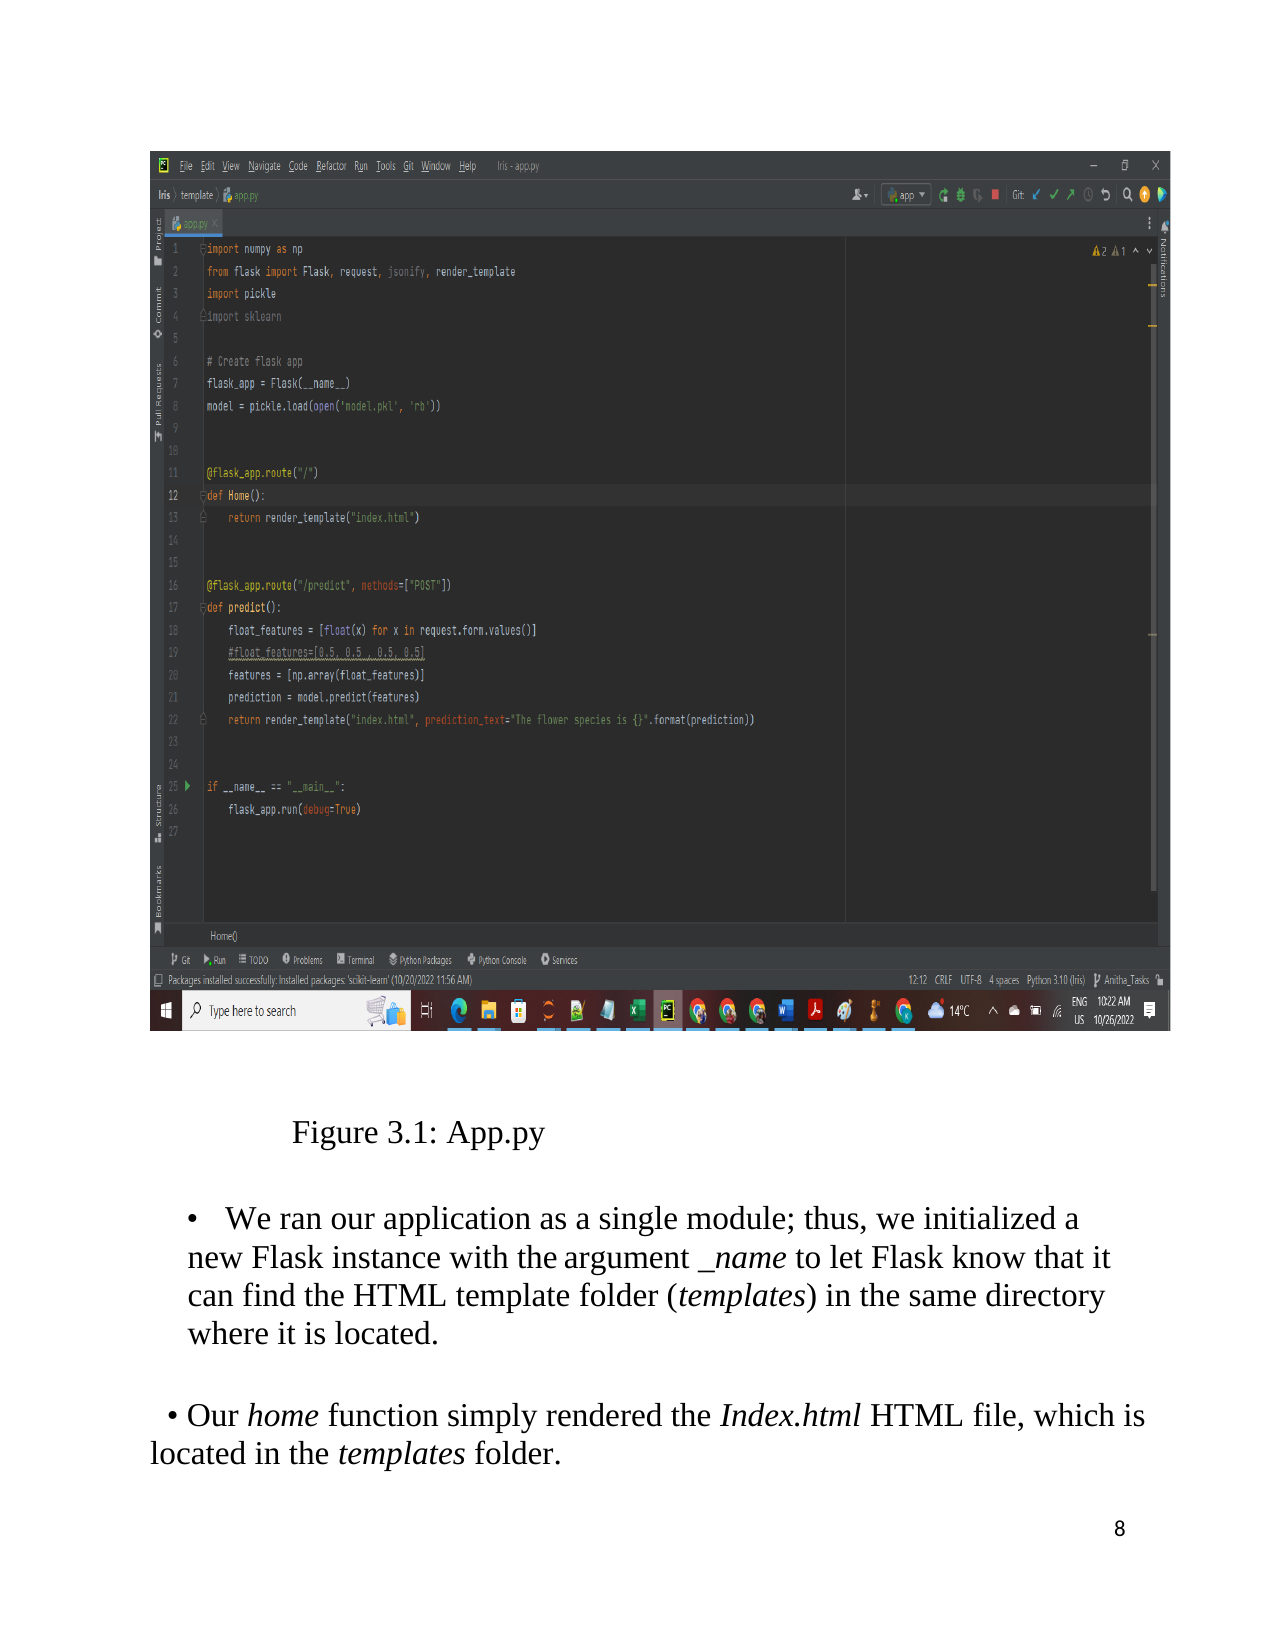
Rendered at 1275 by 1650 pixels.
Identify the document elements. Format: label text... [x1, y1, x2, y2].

picture [150, 151, 1171, 1098]
list We ran our application as a single module; thus, we initialized a new Flask instance with the argument _name to let Flask know that it can find the HTML template folder (templates) in the same directory where it is located. [186, 1199, 1130, 1352]
text • Our home function simply rendered the Index.html HTML file, which is located in the templates folder. [150, 1395, 1171, 1472]
text Figure 3.1: App.py [150, 1112, 1130, 1150]
